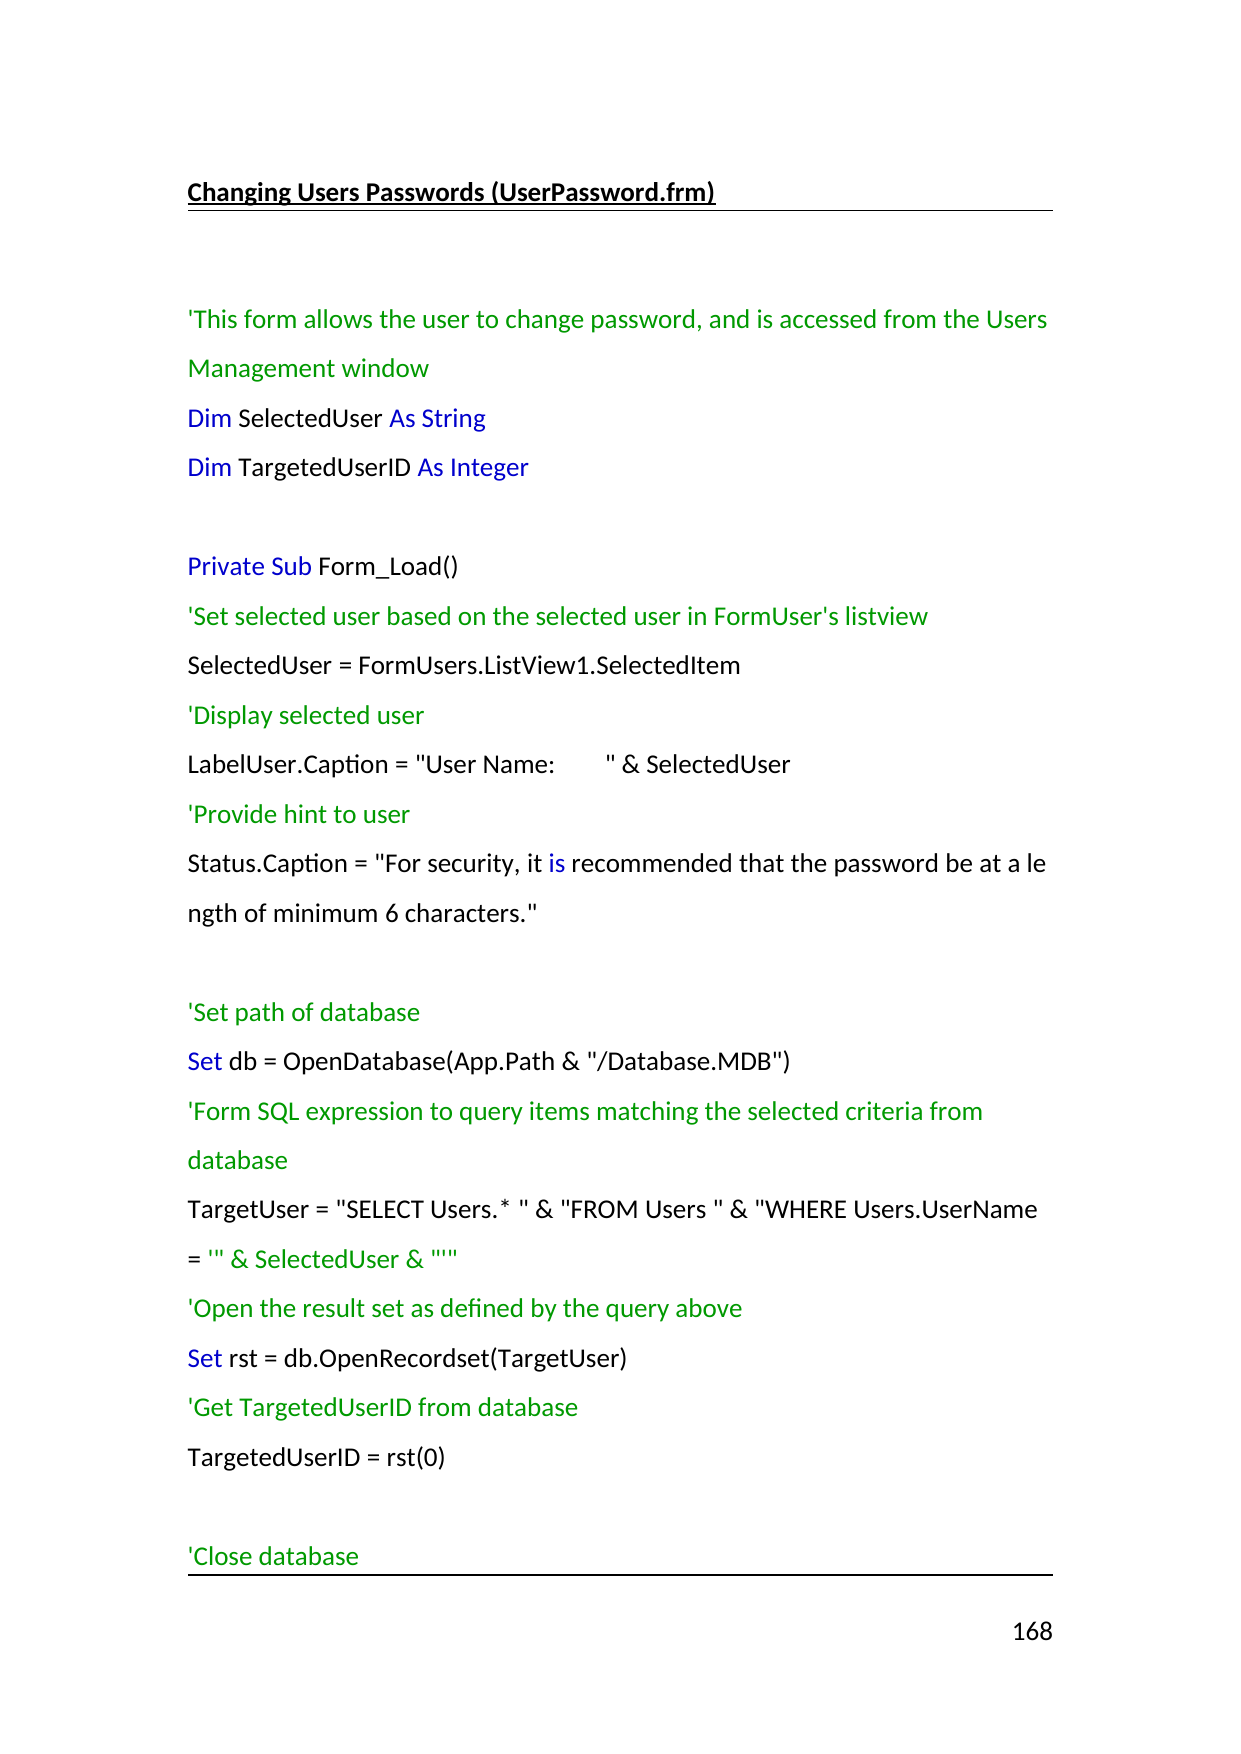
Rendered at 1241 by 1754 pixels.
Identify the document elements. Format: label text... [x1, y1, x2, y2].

subtitle Changing Users Passwords (UserPassword.frm) [187, 175, 1053, 211]
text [187, 253, 1053, 1576]
